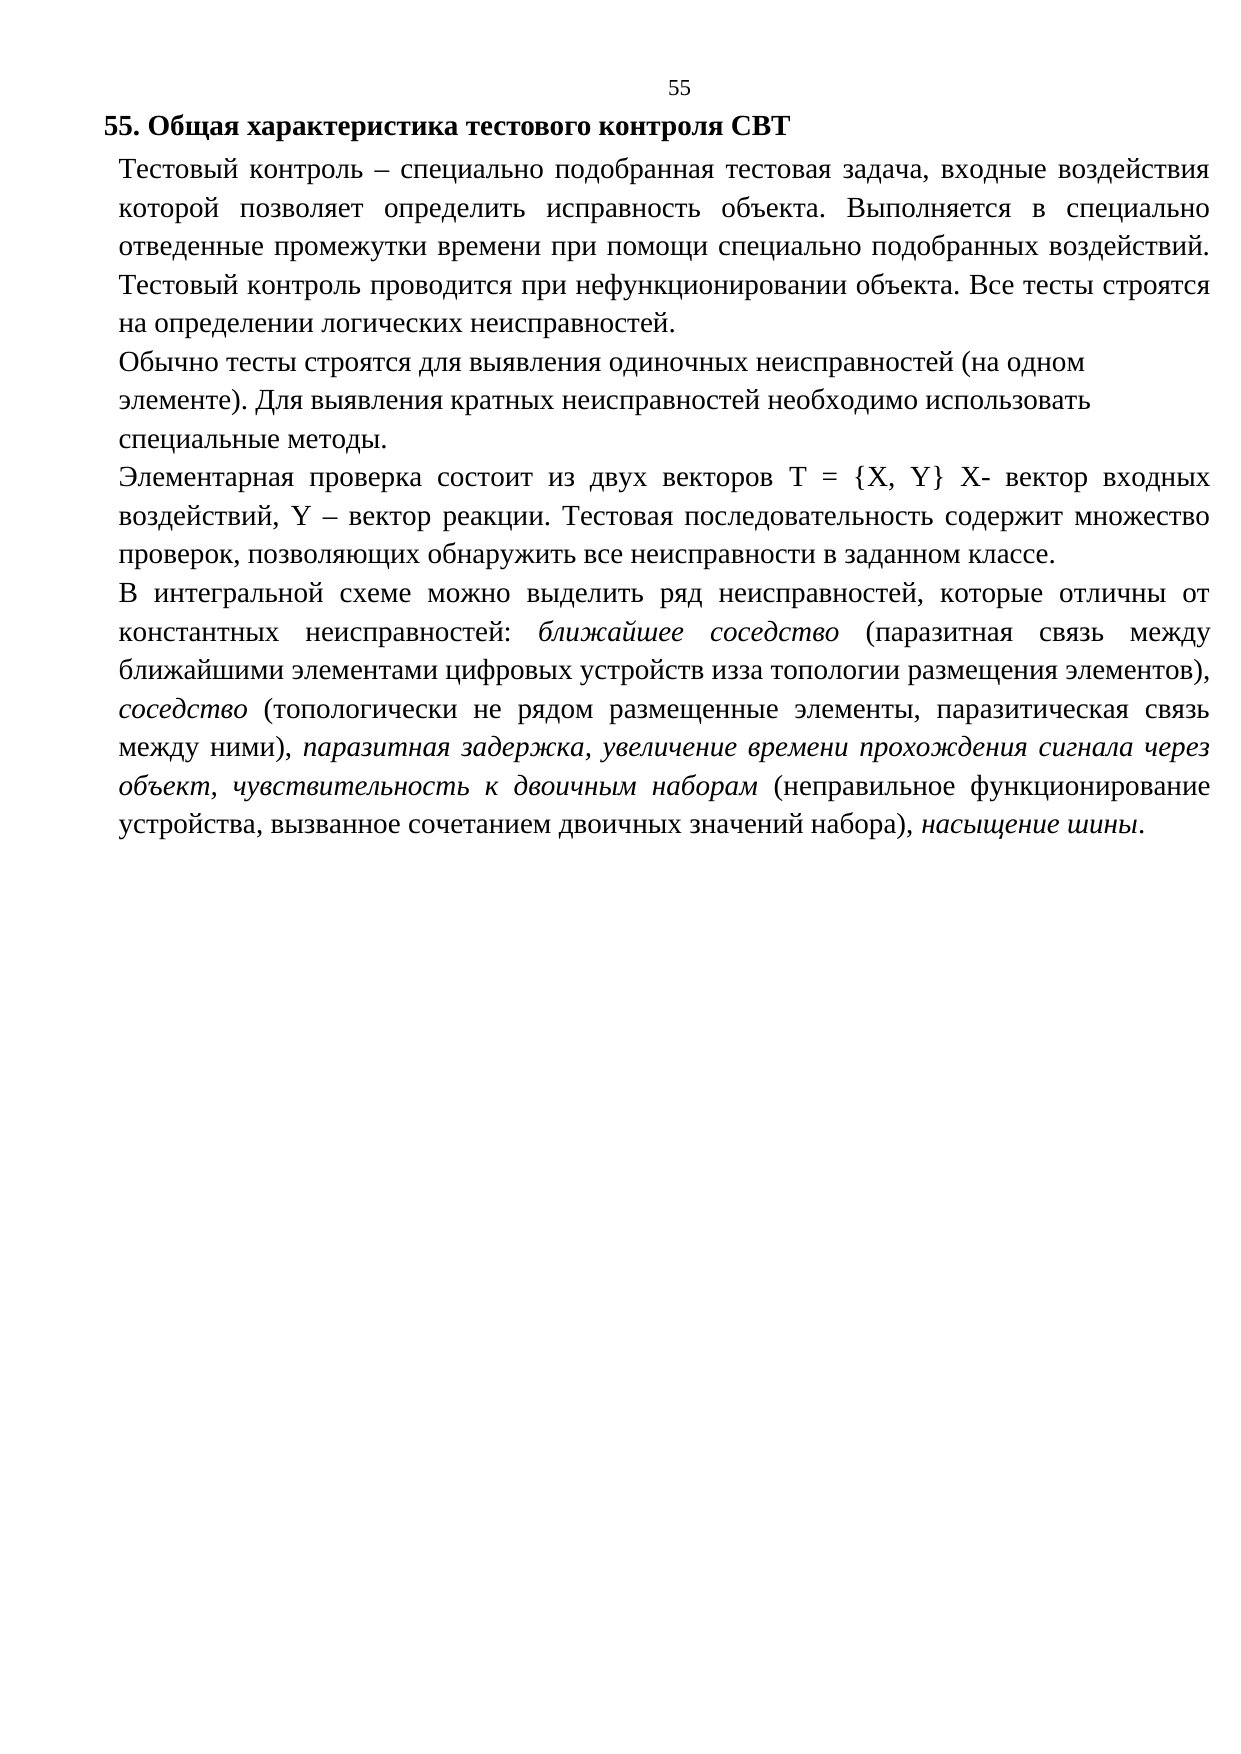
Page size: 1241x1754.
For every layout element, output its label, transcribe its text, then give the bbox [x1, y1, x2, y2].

text Обычно тесты строятся для выявления одиночных неисправностей (на одном элементе). Для выявления кратных неисправностей необходимо использовать специальные методы. [118, 344, 1211, 454]
list 55. Общая характеристика тестового контроля СВТ [103, 108, 1211, 141]
text В интегральной схеме можно выделить ряд неисправностей, которые отличны от константных неисправностей: ближайшее соседство (паразитная связь между ближайшими элементами цифровых устройств изза топологии размещения элементов), соседство (топологически не рядом размещенные элементы, паразитическая связь между ними), паразитная задержка, увеличение времени прохождения сигнала через объект, чувствительность к двоичным наборам (неправильное функционирование устройства, вызванное сочетанием двоичных значений набора), насыщение шины. [118, 575, 1211, 840]
text Тестовый контроль – специально подобранная тестовая задача, входные воздействия которой позволяет определить исправность объекта. Выполняется в специально отведенные промежутки времени при помощи специально подобранных воздействий. Тестовый контроль проводится при нефункционировании объекта. Все тесты строятся на определении логических неисправностей. [118, 151, 1211, 339]
text Элементарная проверка состоит из двух векторов T = {X, Y} X- вектор входных воздействий, Y – вектор реакции. Тестовая последовательность содержит множество проверок, позволяющих обнаружить все неисправности в заданном классе. [118, 459, 1211, 570]
